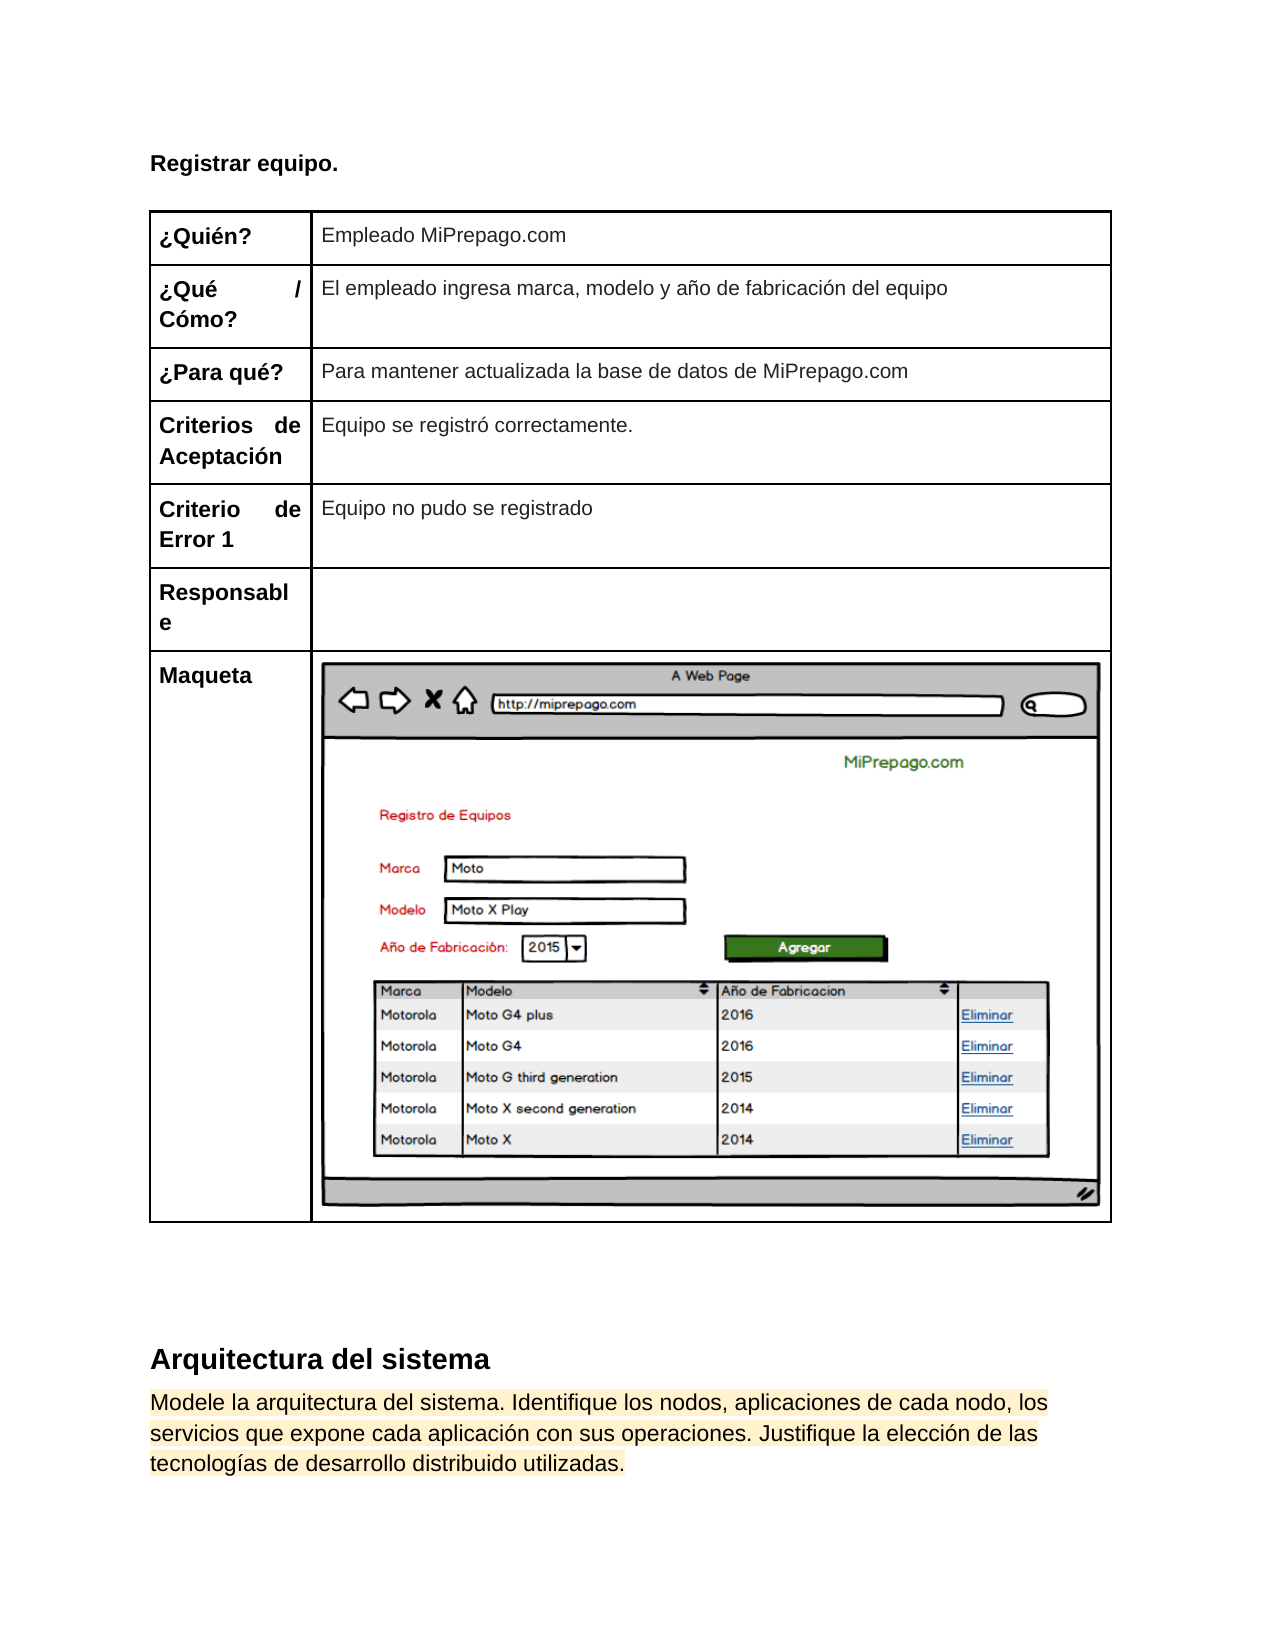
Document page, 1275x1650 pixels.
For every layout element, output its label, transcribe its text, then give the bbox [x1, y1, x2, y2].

table_cell ¿Qué / Cómo? [151, 266, 310, 347]
table_cell Criterios de Aceptación [151, 402, 310, 483]
table_cell Criterio de Error 1 [151, 485, 310, 567]
text Modele la arquitectura del sistema. Identifique los nodos, aplicaciones de cada nodo, los servicios que expone cada aplicación con sus operaciones. Justifique la elección de las tecnologías de desarrollo distribuido utilizadas. [150, 1389, 1125, 1476]
table_cell ¿Para qué? [151, 349, 310, 400]
table_cell Para mantener actualizada la base de datos de MiPrepago.com [313, 349, 1110, 400]
table_cell [313, 652, 1110, 1221]
table_header Empleado MiPrepago.com [313, 213, 1110, 263]
text Registrar equipo. [150, 150, 1125, 176]
table_cell [313, 569, 1110, 650]
table_cell Equipo se registró correctamente. [313, 402, 1110, 483]
table_cell Maqueta [151, 652, 310, 1221]
subtitle Arquitectura del sistema [150, 1342, 1125, 1376]
table_cell El empleado ingresa marca, modelo y año de fabricación del equipo [313, 266, 1110, 347]
table_header ¿Quién? [151, 213, 310, 263]
table_cell Equipo no pudo se registrado [313, 485, 1110, 567]
table_cell Responsable [151, 569, 310, 650]
picture [321, 662, 1101, 1207]
